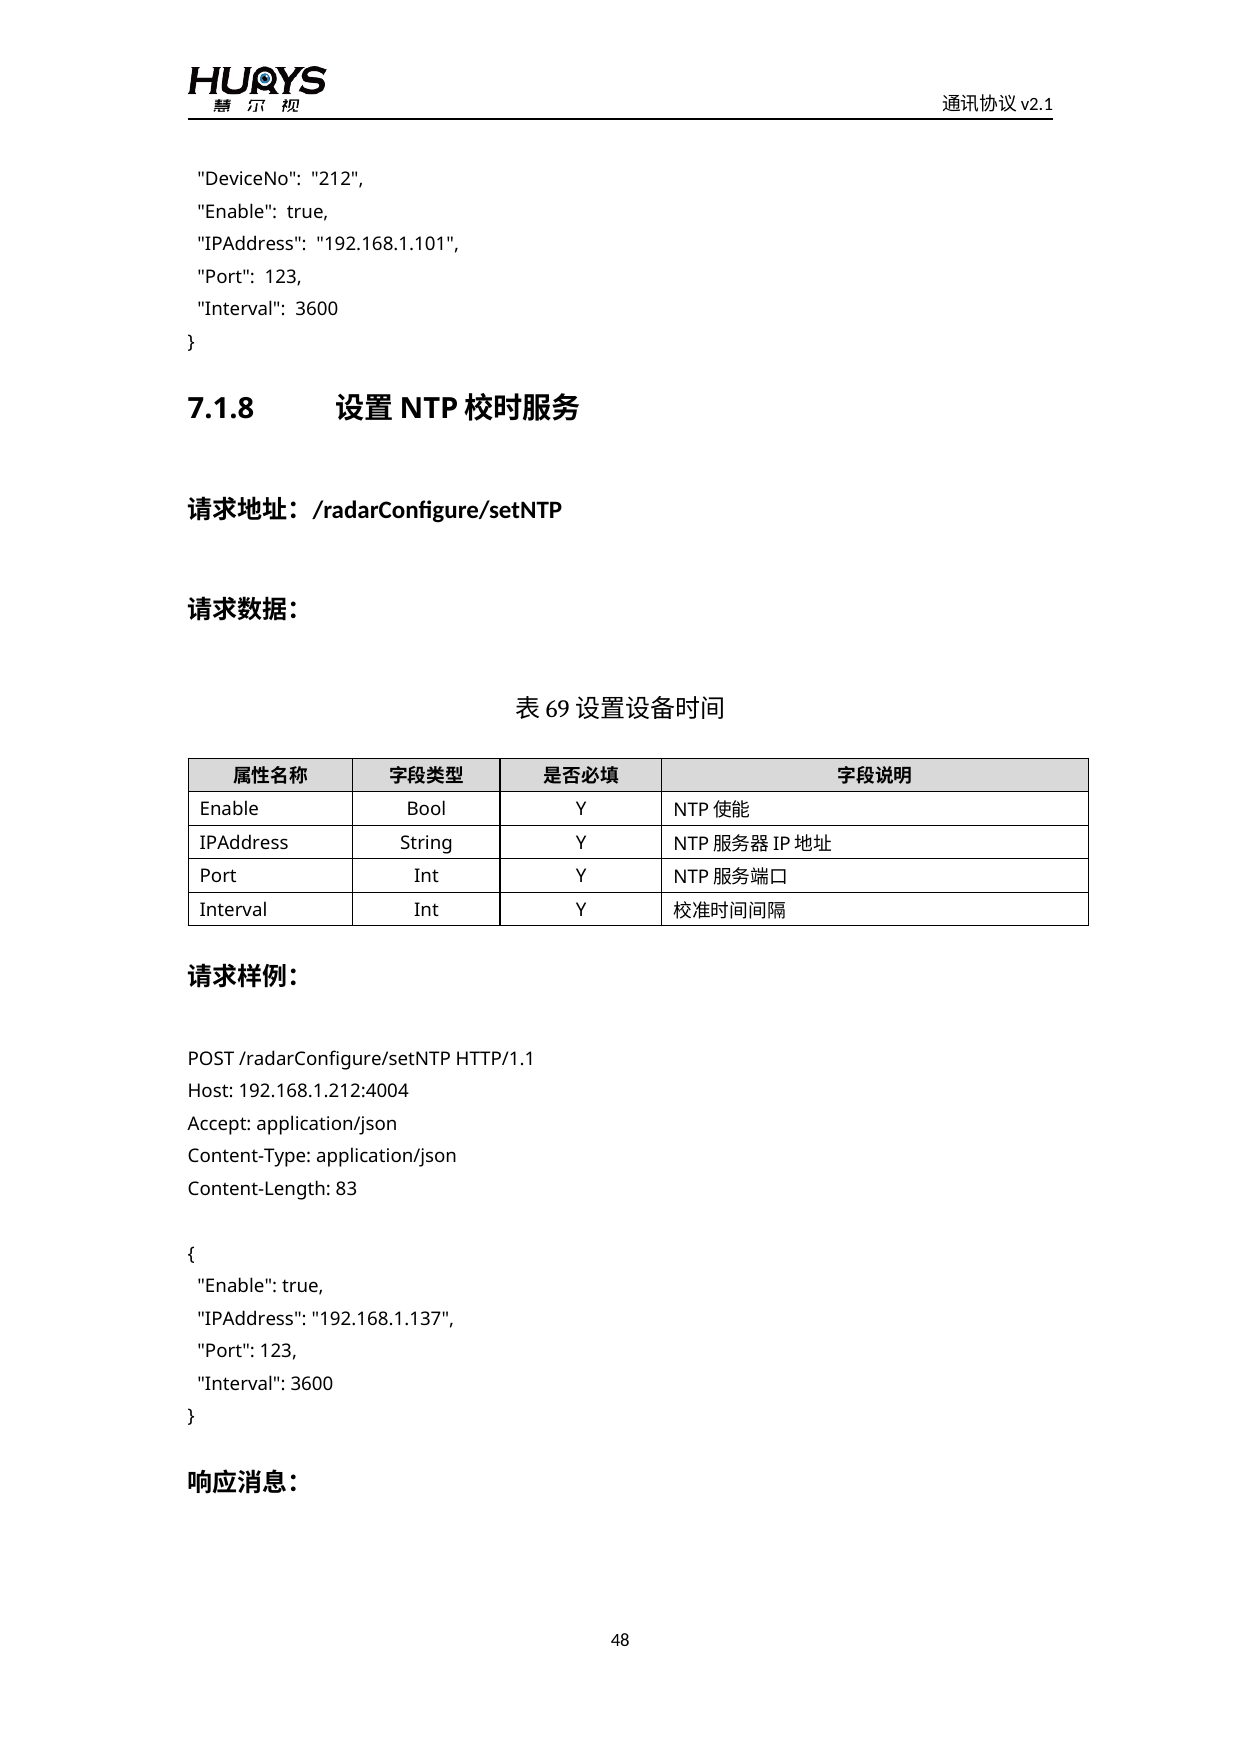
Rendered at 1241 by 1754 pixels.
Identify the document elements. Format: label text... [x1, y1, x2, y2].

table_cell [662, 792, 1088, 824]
text Content-Length: 83 [187, 1172, 1053, 1204]
text "Port": 123, [187, 1334, 1053, 1367]
text 请求样例： [187, 942, 1053, 1007]
text 表69 设置设备时间 [187, 674, 1053, 739]
text "Port": 123, [187, 259, 1053, 292]
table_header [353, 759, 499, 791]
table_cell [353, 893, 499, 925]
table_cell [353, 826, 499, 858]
text } [187, 1399, 1053, 1432]
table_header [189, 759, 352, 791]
picture [187, 66, 327, 112]
text 设置NTP校时服务 [187, 373, 1053, 438]
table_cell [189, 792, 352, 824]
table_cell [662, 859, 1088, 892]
text 响应消息： [187, 1448, 1053, 1513]
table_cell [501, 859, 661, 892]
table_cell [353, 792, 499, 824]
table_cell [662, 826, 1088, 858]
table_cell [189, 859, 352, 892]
text "Enable": true, [187, 1269, 1053, 1302]
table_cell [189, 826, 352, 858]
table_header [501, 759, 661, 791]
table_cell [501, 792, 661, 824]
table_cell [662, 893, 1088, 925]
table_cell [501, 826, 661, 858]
text 请求数据： [187, 575, 1053, 640]
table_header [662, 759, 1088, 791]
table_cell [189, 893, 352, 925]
text "Interval": 3600 [187, 1367, 1053, 1399]
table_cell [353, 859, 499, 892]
text "DeviceNo": "212", [187, 162, 1053, 194]
text 请求地址：/radarConfigure/setNTP [187, 476, 1053, 541]
text { [187, 1237, 1053, 1269]
text } [187, 324, 1053, 357]
text Content-Type: application/json [187, 1139, 1053, 1172]
text "IPAddress": "192.168.1.137", [187, 1302, 1053, 1334]
text Accept: application/json [187, 1107, 1053, 1139]
text "Enable": true, [187, 194, 1053, 227]
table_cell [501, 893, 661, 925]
text "Interval": 3600 [187, 292, 1053, 324]
text POST /radarConfigure/setNTP HTTP/1.1 [187, 1042, 1053, 1074]
text "IPAddress": "192.168.1.101", [187, 227, 1053, 259]
text Host: 192.168.1.212:4004 [187, 1074, 1053, 1107]
